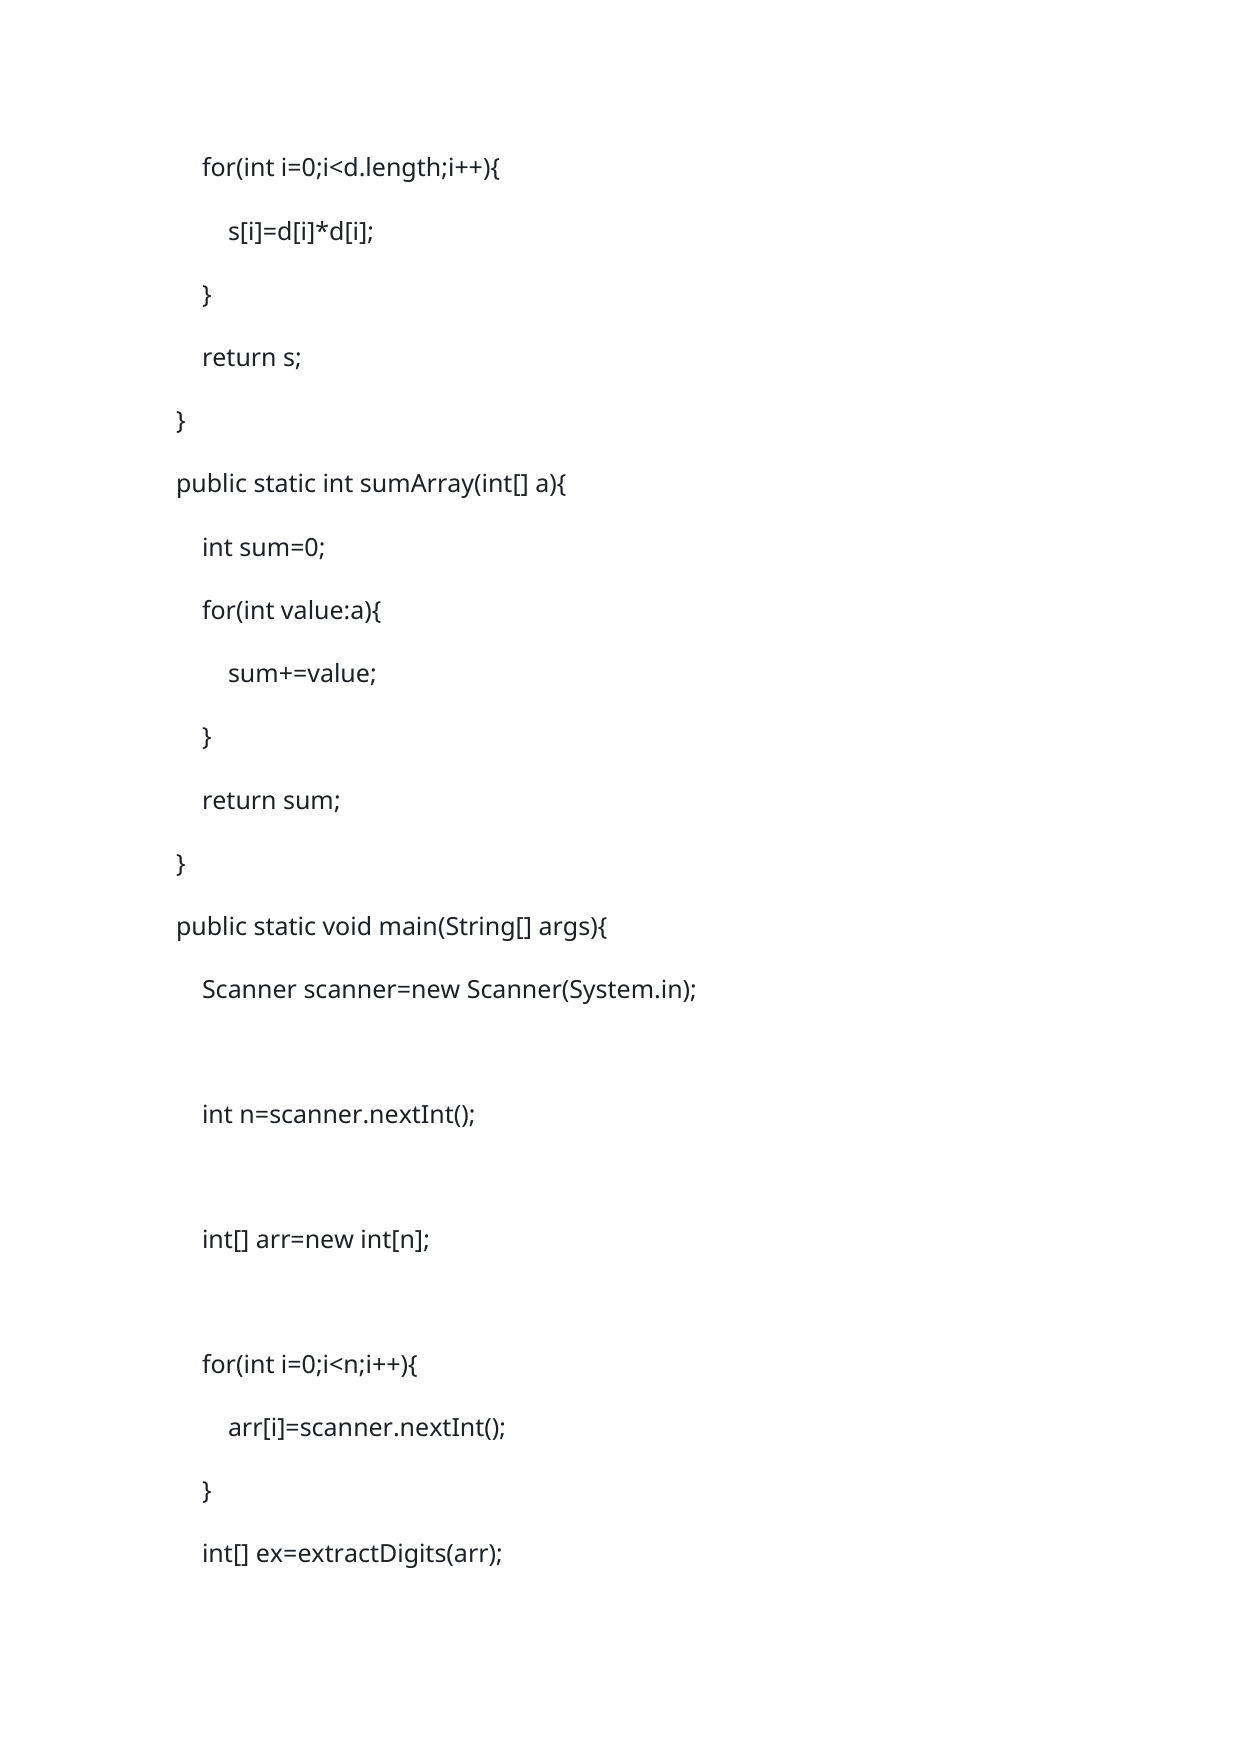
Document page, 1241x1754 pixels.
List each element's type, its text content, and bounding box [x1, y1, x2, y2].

subtitle int n=scanner.nextInt(); [150, 1097, 1090, 1131]
subtitle int sum=0; [150, 529, 1090, 563]
subtitle } [150, 719, 1090, 753]
subtitle public static void main(String[] args){ [150, 909, 1090, 943]
subtitle } [150, 1473, 1090, 1507]
subtitle public static int sumArray(int[] a){ [150, 466, 1090, 500]
subtitle for(int i=0;i<d.length;i++){ [150, 150, 1090, 184]
subtitle return s; [150, 340, 1090, 374]
subtitle arr[i]=scanner.nextInt(); [150, 1409, 1090, 1444]
subtitle s[i]=d[i]*d[i]; [150, 213, 1090, 247]
subtitle for(int value:a){ [150, 593, 1090, 627]
subtitle return sum; [150, 782, 1090, 816]
subtitle for(int i=0;i<n;i++){ [150, 1346, 1090, 1380]
subtitle } [150, 276, 1090, 311]
subtitle } [150, 846, 1090, 879]
subtitle int[] arr=new int[n]; [150, 1222, 1090, 1256]
subtitle Scanner scanner=new Scanner(System.in); [150, 972, 1090, 1006]
subtitle int[] ex=extractDigits(arr); [150, 1536, 1090, 1570]
subtitle } [150, 403, 1090, 437]
subtitle sum+=value; [150, 656, 1090, 690]
